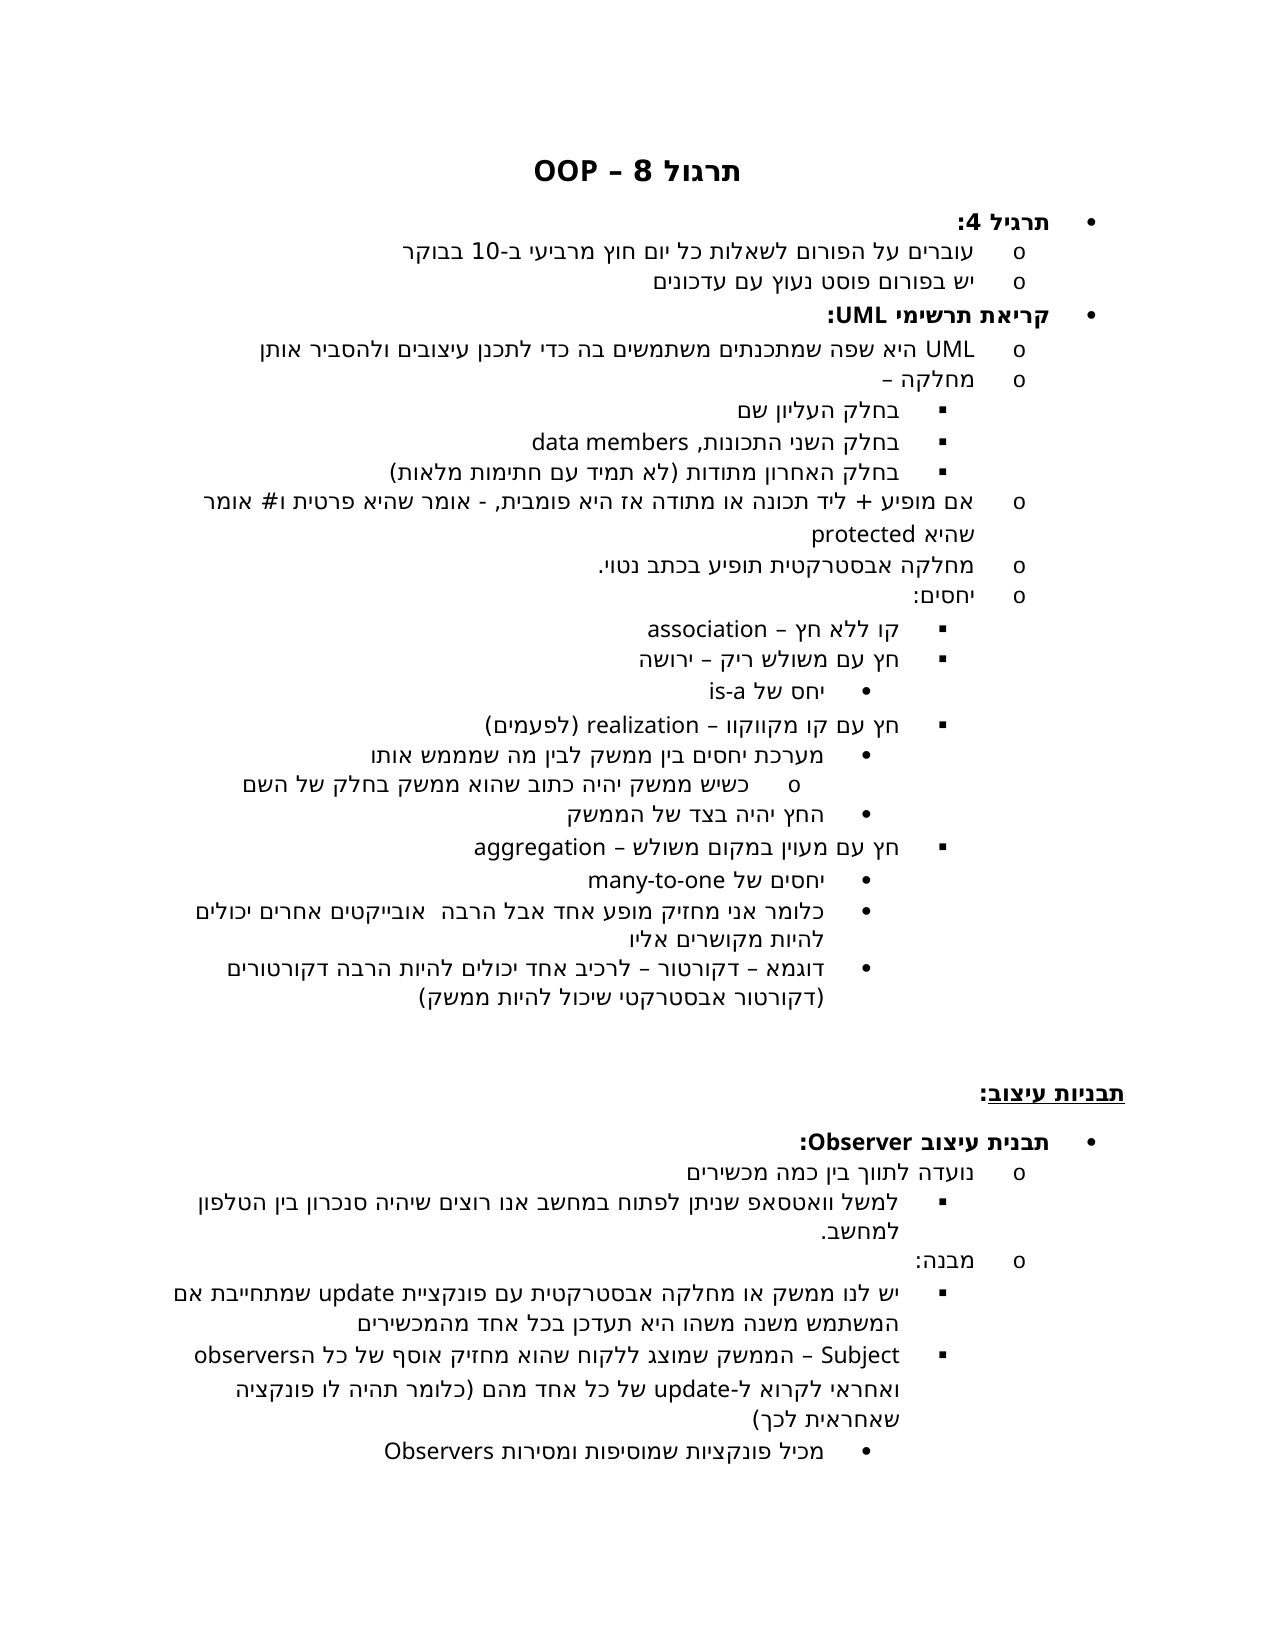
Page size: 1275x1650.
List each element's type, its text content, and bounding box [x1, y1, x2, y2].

list תבנית עיצוב Observer: [150, 1125, 1087, 1157]
list למשל וואטסאפ שניתן לפתוח במחשב אנו רוצים שיהיה סנכרון בין הטלפון למחשב. [150, 1189, 937, 1245]
list עוברים על הפורום לשאלות כל יום חוץ מרביעי ב-10 בבוקר [150, 238, 1012, 266]
list יש בפורום פוסט נעוץ עם עדכונים [150, 268, 1012, 297]
list חץ עם מעוין במקום משולש – aggregation [150, 830, 937, 862]
list חץ עם קו מקווקוו – realization (לפעמים) [150, 709, 937, 740]
list מחלקה אבסטרקטית תופיע בכתב נטוי. [150, 552, 1012, 580]
list מחלקה – [150, 366, 1012, 394]
list יש לנו ממשק או מחלקה אבסטרקטית עם פונקציית update שמתחייבת אם המשתמש משנה משהו היא תעדכן בכל אחד מהמכשירים [150, 1277, 937, 1337]
list כלומר אני מחזיק מופע אחד אבל הרבה אובייקטים אחרים יכולים להיות מקושרים אליו [150, 898, 862, 953]
list מבנה: [150, 1247, 1012, 1275]
list Subject – הממשק שמוצג ללקוח שהוא מחזיק אוסף של כל הobservers ואחראי לקרוא ל-update של כל אחד מהם (כלומר תהיה לו פונקציה שאחראית לכך) [150, 1339, 937, 1433]
list יחסים: [150, 582, 1012, 610]
list חץ עם משולש ריק – ירושה [150, 646, 937, 673]
list דוגמא – דקורטור – לרכיב אחד יכולים להיות הרבה דקורטורים (דקורטור אבסטרקטי שיכול להיות ממשק) [150, 955, 862, 1011]
list נועדה לתווך בין כמה מכשירים [150, 1159, 1012, 1187]
list בחלק העליון שם [150, 397, 937, 423]
list בחלק השני התכונות, data members [150, 426, 937, 457]
list תרגיל 4: [150, 209, 1087, 236]
list החץ יהיה בצד של הממשק [150, 802, 862, 828]
list יחסים של many-to-one [150, 864, 862, 895]
list מכיל פונקציות שמוסיפות ומסירות Observers [150, 1435, 862, 1466]
list בחלק האחרון מתודות (לא תמיד עם חתימות מלאות) [150, 459, 937, 486]
list יחס של is-a [150, 675, 862, 706]
text תבניות עיצוב: [150, 1080, 1125, 1107]
list מערכת יחסים בין ממשק לבין מה שמממש אותו [150, 743, 862, 769]
list אם מופיע + ליד תכונה או מתודה אז היא פומבית, - אומר שהיא פרטית ו# אומר שהיא protected [150, 488, 1012, 549]
list כשיש ממשק יהיה כתוב שהוא ממשק בחלק של השם [150, 771, 787, 799]
list UML היא שפה שמתכנתים משתמשים בה כדי לתכנן עיצובים ולהסביר אותן [150, 333, 1012, 364]
list קו ללא חץ – association [150, 613, 937, 644]
text תרגול 8 – OOP [150, 150, 1125, 190]
list קריאת תרשימי UML: [150, 299, 1087, 330]
